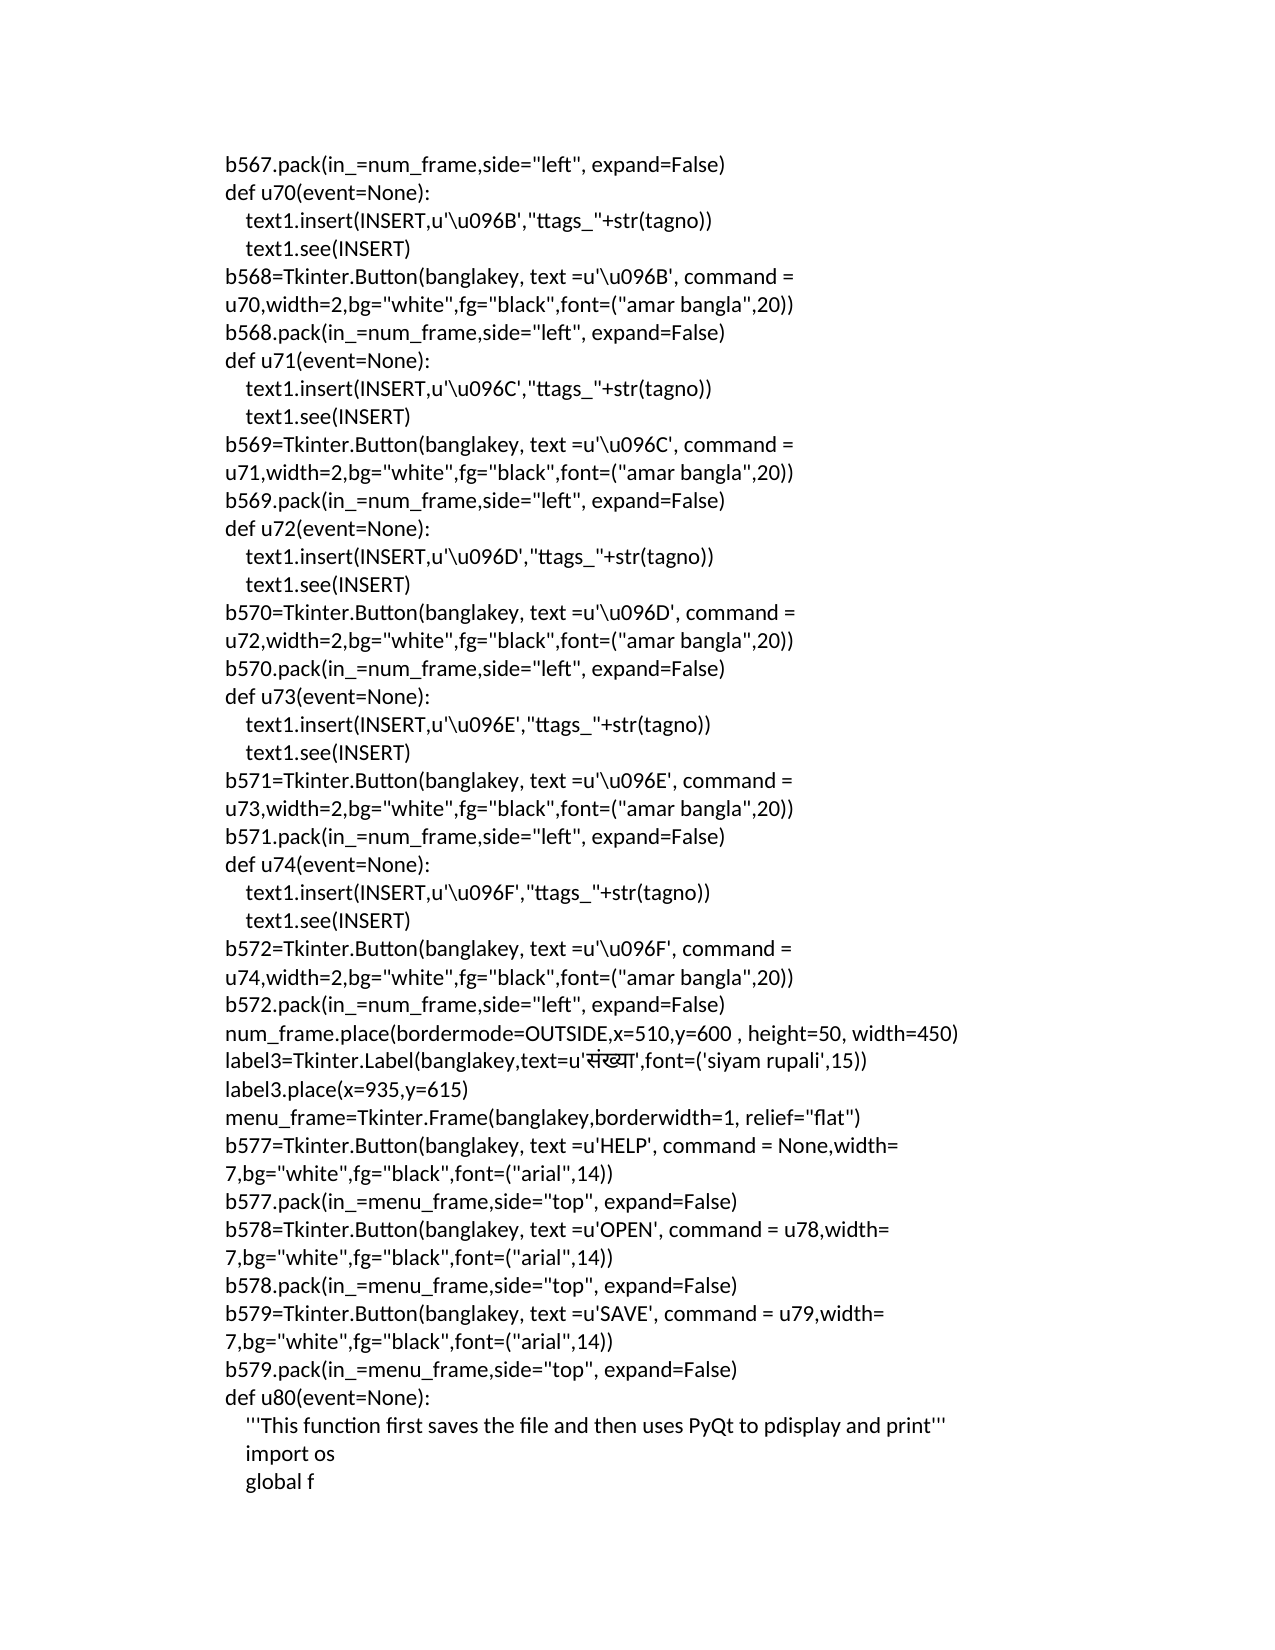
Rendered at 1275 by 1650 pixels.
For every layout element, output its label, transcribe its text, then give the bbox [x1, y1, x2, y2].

list text1.see(INSERT) [225, 402, 1125, 430]
list text1.see(INSERT) [225, 907, 1125, 934]
list text1.insert(INSERT,u'\u096E',"ttags_"+str(tagno)) [225, 710, 1125, 738]
list b571=Tkinter.Button(banglakey, text =u'\u096E', command = u73,width=2,bg="white",fg="black",font=("amar bangla",20)) [225, 766, 1125, 822]
list b570.pack(in_=num_frame,side="left", expand=False) [225, 654, 1125, 682]
list b579=Tkinter.Button(banglakey, text =u'SAVE', command = u79,width= 7,bg="white",fg="black",font=("arial",14)) [225, 1299, 1125, 1355]
list def u72(event=None): [225, 514, 1125, 542]
list b572=Tkinter.Button(banglakey, text =u'\u096F', command = u74,width=2,bg="white",fg="black",font=("amar bangla",20)) [225, 934, 1125, 991]
list label3.place(x=935,y=615) [225, 1075, 1125, 1103]
list def u74(event=None): [225, 851, 1125, 878]
list b569.pack(in_=num_frame,side="left", expand=False) [225, 486, 1125, 514]
list b572.pack(in_=num_frame,side="left", expand=False) [225, 991, 1125, 1019]
list def u70(event=None): [225, 178, 1125, 206]
list b568=Tkinter.Button(banglakey, text =u'\u096B', command = u70,width=2,bg="white",fg="black",font=("amar bangla",20)) [225, 262, 1125, 318]
list b578=Tkinter.Button(banglakey, text =u'OPEN', command = u78,width= 7,bg="white",fg="black",font=("arial",14)) [225, 1215, 1125, 1271]
list label3=Tkinter.Label(banglakey,text=u'संख्या',font=('siyam rupali',15)) [225, 1047, 1125, 1075]
list def u71(event=None): [225, 346, 1125, 374]
list text1.see(INSERT) [225, 234, 1125, 262]
list b579.pack(in_=menu_frame,side="top", expand=False) [225, 1355, 1125, 1383]
list text1.insert(INSERT,u'\u096B',"ttags_"+str(tagno)) [225, 206, 1125, 234]
list b578.pack(in_=menu_frame,side="top", expand=False) [225, 1271, 1125, 1299]
list b571.pack(in_=num_frame,side="left", expand=False) [225, 822, 1125, 851]
list global f [225, 1467, 1125, 1495]
list def u73(event=None): [225, 682, 1125, 710]
list text1.insert(INSERT,u'\u096D',"ttags_"+str(tagno)) [225, 542, 1125, 570]
list b577=Tkinter.Button(banglakey, text =u'HELP', command = None,width= 7,bg="white",fg="black",font=("arial",14)) [225, 1131, 1125, 1187]
list b568.pack(in_=num_frame,side="left", expand=False) [225, 318, 1125, 346]
list text1.insert(INSERT,u'\u096F',"ttags_"+str(tagno)) [225, 878, 1125, 907]
list import os [225, 1439, 1125, 1467]
list num_frame.place(bordermode=OUTSIDE,x=510,y=600 , height=50, width=450) [225, 1019, 1125, 1047]
list b567.pack(in_=num_frame,side="left", expand=False) [225, 150, 1125, 178]
list b577.pack(in_=menu_frame,side="top", expand=False) [225, 1187, 1125, 1215]
list b570=Tkinter.Button(banglakey, text =u'\u096D', command = u72,width=2,bg="white",fg="black",font=("amar bangla",20)) [225, 598, 1125, 654]
list text1.see(INSERT) [225, 570, 1125, 598]
list text1.insert(INSERT,u'\u096C',"ttags_"+str(tagno)) [225, 374, 1125, 402]
list def u80(event=None): [225, 1383, 1125, 1411]
list menu_frame=Tkinter.Frame(banglakey,borderwidth=1, relief="flat") [225, 1103, 1125, 1131]
list text1.see(INSERT) [225, 738, 1125, 766]
list b569=Tkinter.Button(banglakey, text =u'\u096C', command = u71,width=2,bg="white",fg="black",font=("amar bangla",20)) [225, 430, 1125, 486]
list '''This function first saves the file and then uses PyQt to pdisplay and print''' [225, 1411, 1125, 1439]
